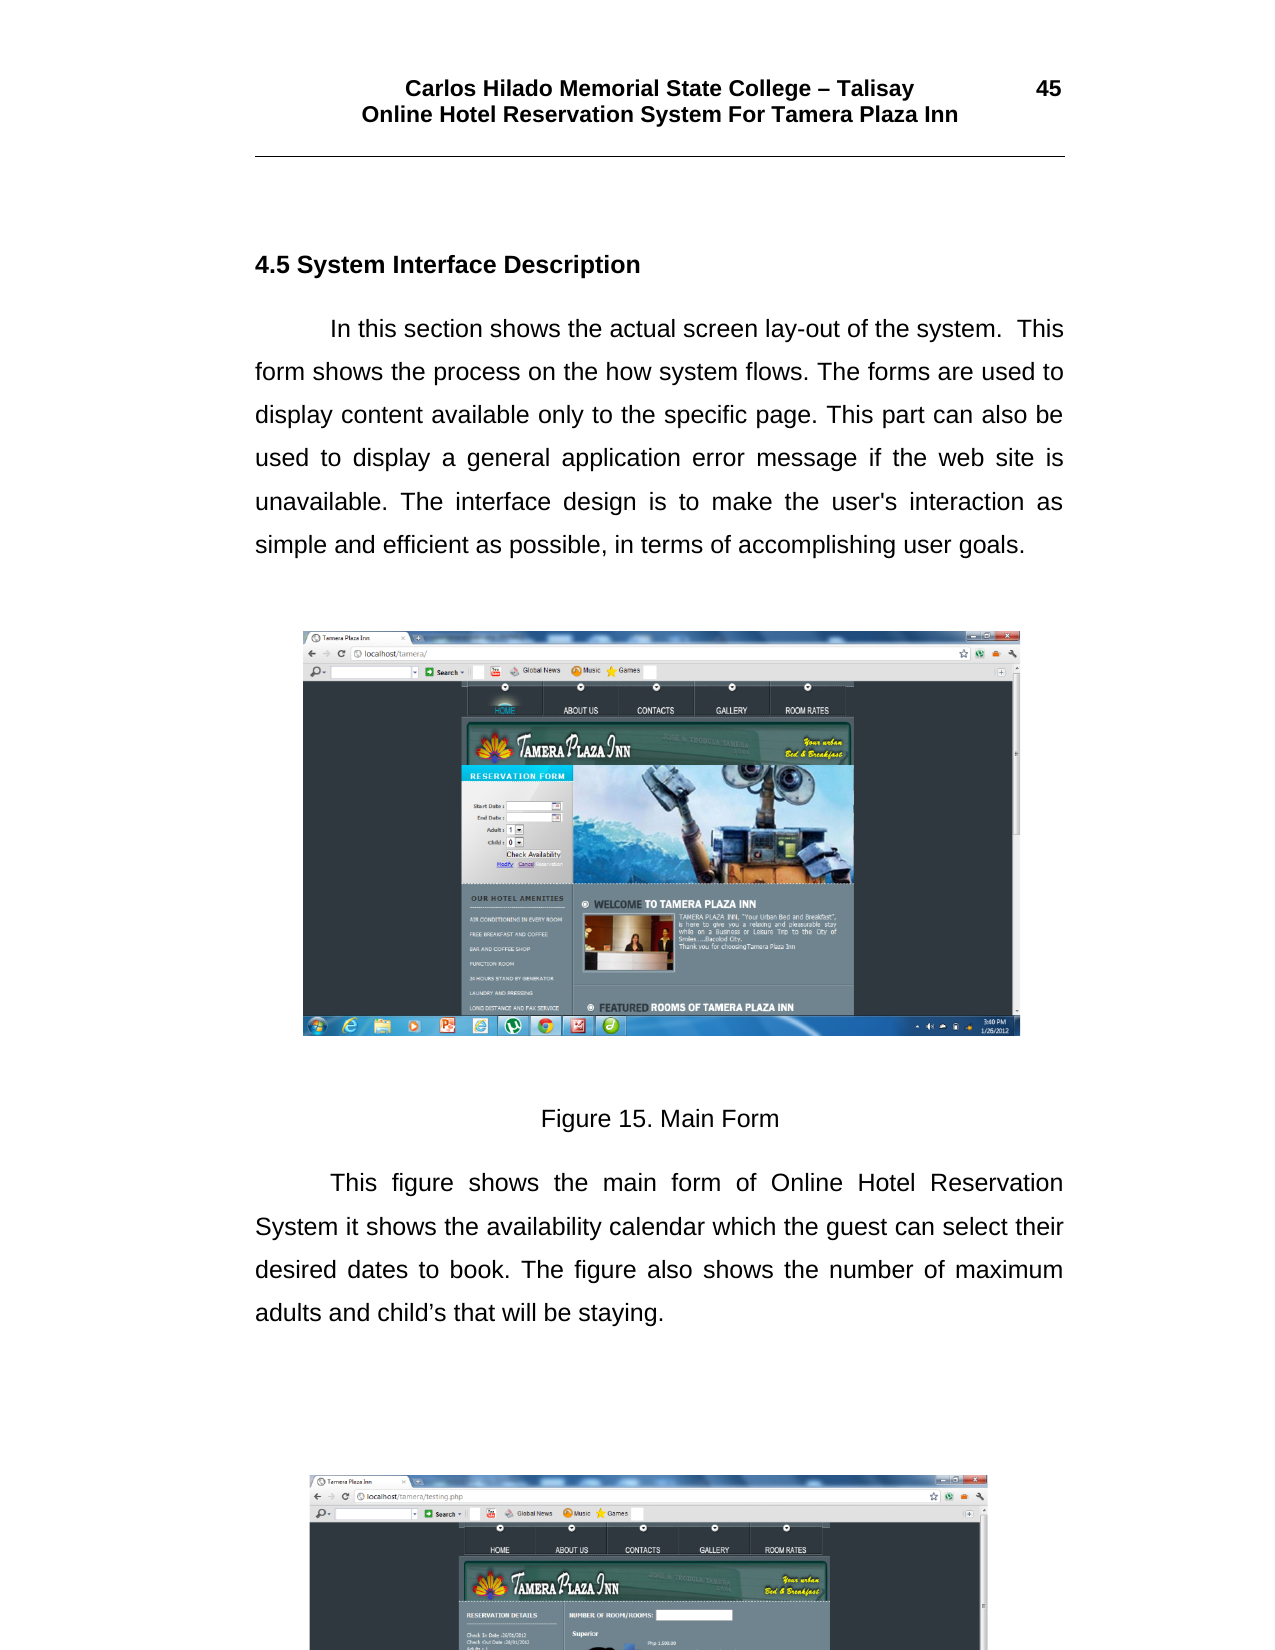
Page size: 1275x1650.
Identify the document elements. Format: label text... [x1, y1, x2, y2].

text Figure 15. Main Form [255, 1104, 1065, 1133]
picture [309, 1475, 988, 1650]
text 4.5 System Interface Description [255, 250, 1065, 279]
text In this section shows the actual screen lay-out of the system. This form shows the process on the how system flows. The forms are used to display content available only to the specific page. This part can also be used to display a general application error message if the web site is unavailable. The interface design is to make the user's interaction as simple and efficient as possible, in terms of accomplishing user goals. [255, 314, 1065, 558]
text This figure shows the main form of Online Hotel Reservation System it shows the availability calendar which the guest can select their desired dates to book. The figure also shows the number of maximum adults and child’s that will be staying. [255, 1168, 1065, 1327]
picture [303, 631, 1021, 1036]
